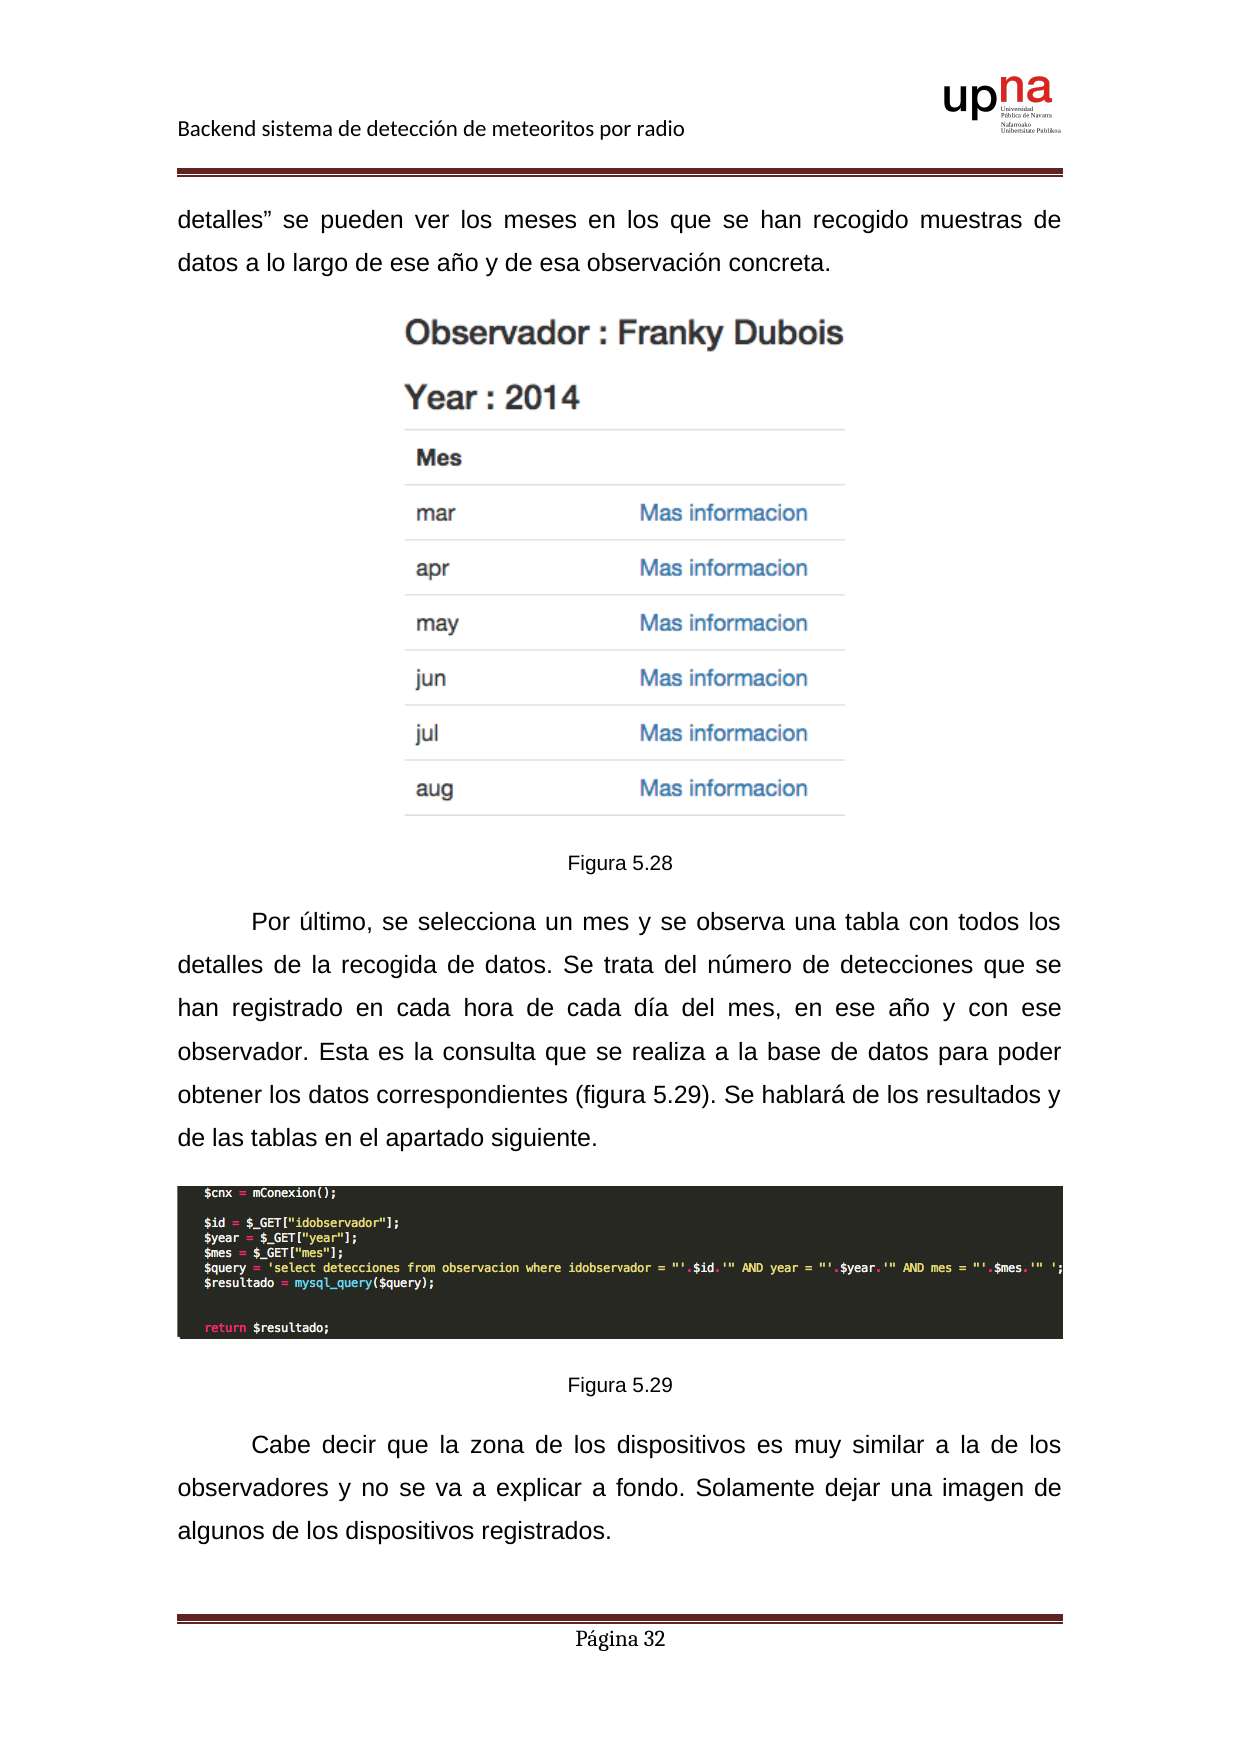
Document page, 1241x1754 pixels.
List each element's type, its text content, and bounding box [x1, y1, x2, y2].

text Por último, se selecciona un mes y se observa una tabla con todos los detalles de la recogida de datos. Se trata del número de detecciones que se han registrado en cada hora de cada día del mes, en ese año y con ese observador. Esta es la consulta que se realiza a la base de datos para poder obtener los datos correspondientes (figura 5.29). Se hablará de los resultados y de las tablas en el apartado siguiente. [177, 907, 1063, 1152]
picture [395, 312, 845, 816]
text Figura 5.28 [177, 850, 1063, 874]
picture [941, 73, 1063, 136]
text Figura 5.29 [177, 1373, 1063, 1397]
text Cabe decir que la zona de los dispositivos es muy similar a la de los observadores y no se va a explicar a fondo. Solamente dejar una imagen de algunos de los dispositivos registrados. [177, 1430, 1063, 1545]
picture [177, 1186, 1063, 1339]
